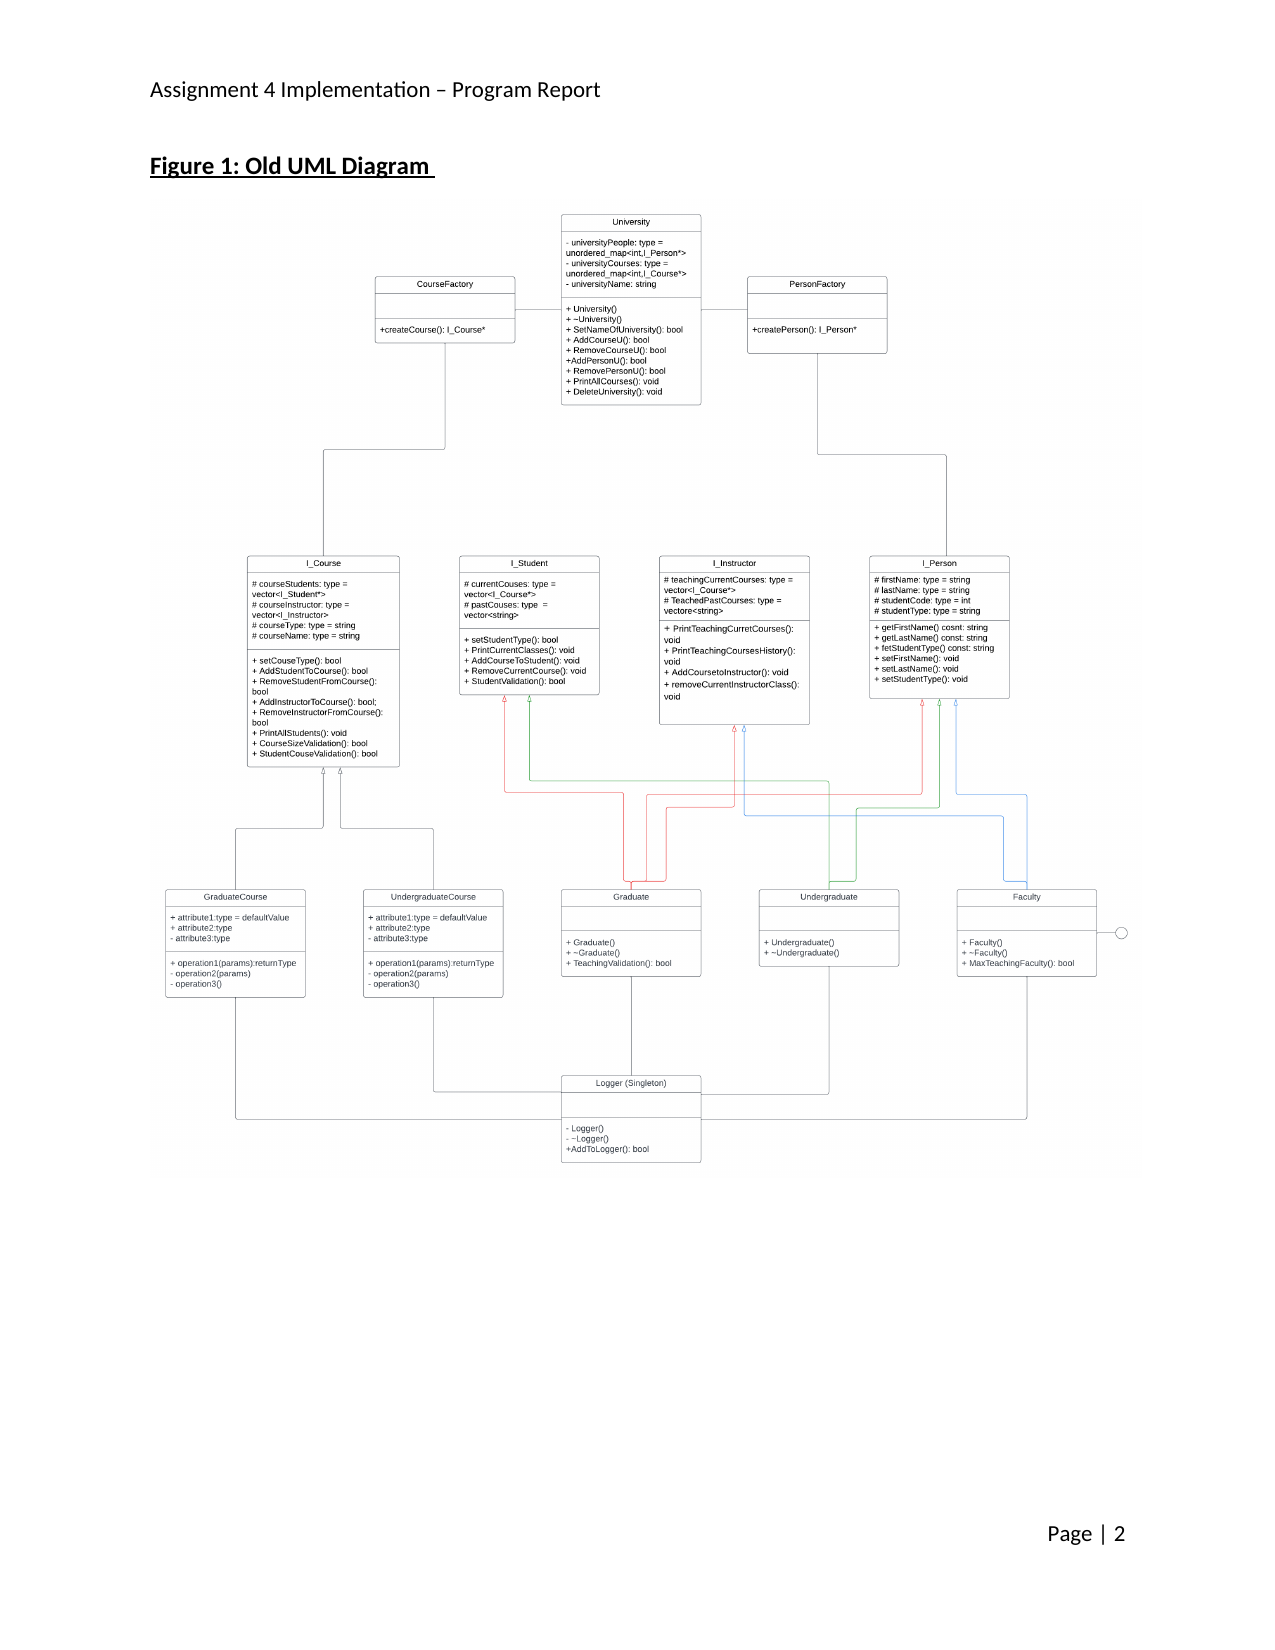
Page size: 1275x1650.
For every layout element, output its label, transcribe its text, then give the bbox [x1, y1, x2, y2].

picture [150, 199, 1143, 1178]
text Figure 1: Old UML Diagram [150, 150, 1125, 181]
